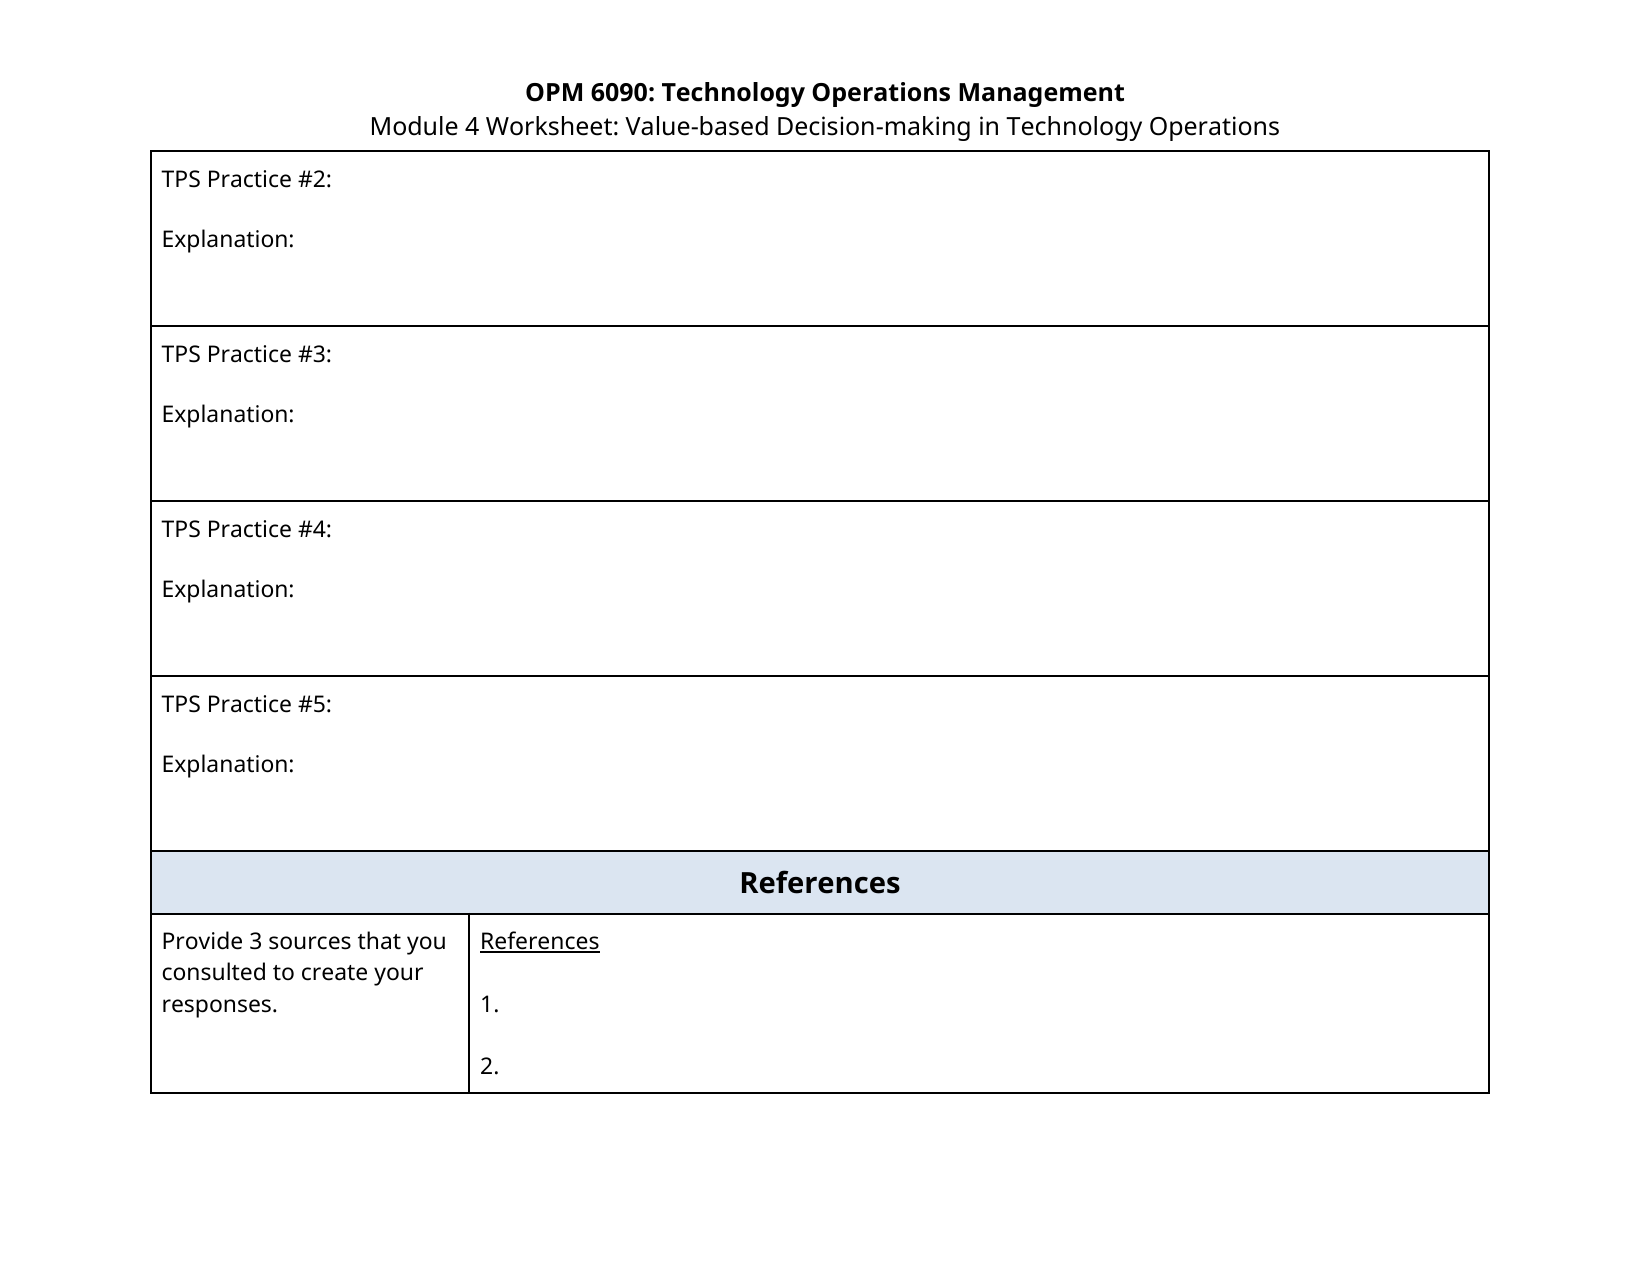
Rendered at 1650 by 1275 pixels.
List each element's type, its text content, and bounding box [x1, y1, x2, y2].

table_cell TPS Practice #5: Explanation: [152, 677, 1488, 850]
table_cell TPS Practice #4: Explanation: [152, 502, 1488, 675]
table_cell TPS Practice #3: Explanation: [152, 327, 1488, 500]
table_cell References [152, 852, 1488, 913]
table_cell References 1. 2. 3. [470, 915, 1488, 1092]
table_cell TPS Practice #2: Explanation: [152, 152, 1488, 325]
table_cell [152, 915, 468, 1092]
